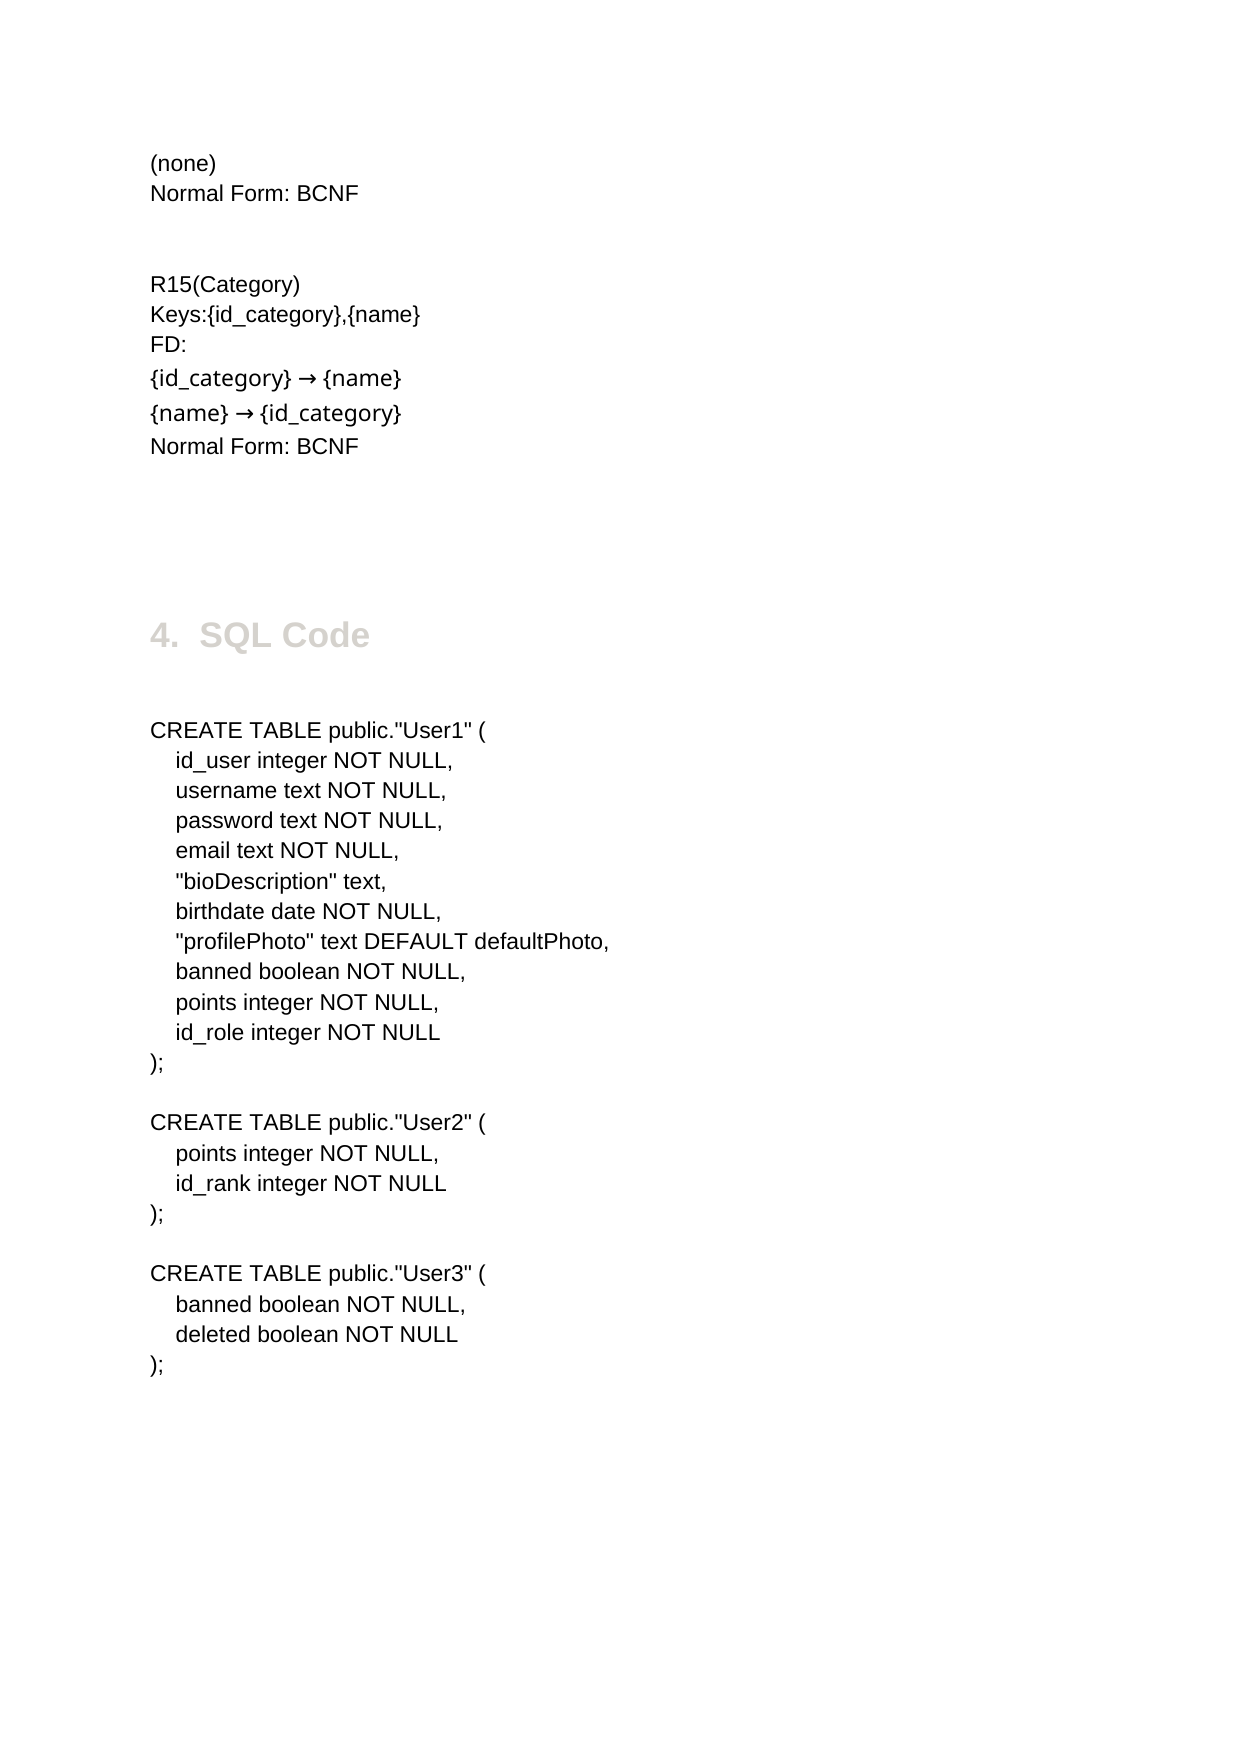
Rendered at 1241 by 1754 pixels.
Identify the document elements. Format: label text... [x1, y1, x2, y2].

text Normal Form: BCNF [150, 433, 1090, 460]
text {name} → {id_category} [150, 397, 1090, 429]
text id_role integer NOT NULL [150, 1019, 1090, 1045]
text points integer NOT NULL, [150, 1139, 1090, 1166]
text ); [150, 1351, 1090, 1377]
text deleted boolean NOT NULL [150, 1321, 1090, 1347]
subtitle 4. SQL Code [150, 614, 1090, 655]
text points integer NOT NULL, [150, 988, 1090, 1015]
text (none) [150, 150, 1090, 176]
text birthdate date NOT NULL, [150, 898, 1090, 924]
text username text NOT NULL, [150, 777, 1090, 803]
text {id_category} → {name} [150, 361, 1090, 393]
text banned boolean NOT NULL, [150, 958, 1090, 984]
text email text NOT NULL, [150, 837, 1090, 864]
text ); [150, 1200, 1090, 1226]
text CREATE TABLE public."User2" ( [150, 1109, 1090, 1136]
text FD: [150, 331, 1090, 358]
text id_rank integer NOT NULL [150, 1170, 1090, 1196]
text password text NOT NULL, [150, 807, 1090, 833]
text banned boolean NOT NULL, [150, 1291, 1090, 1317]
text "profilePhoto" text DEFAULT defaultPhoto, [150, 928, 1090, 954]
text id_user integer NOT NULL, [150, 747, 1090, 773]
text "bioDescription" text, [150, 868, 1090, 894]
text ); [150, 1049, 1090, 1075]
text CREATE TABLE public."User1" ( [150, 717, 1090, 743]
text Normal Form: BCNF [150, 180, 1090, 207]
text CREATE TABLE public."User3" ( [150, 1260, 1090, 1287]
text R15(Category) [150, 271, 1090, 297]
text Keys:{id_category},{name} [150, 301, 1090, 327]
